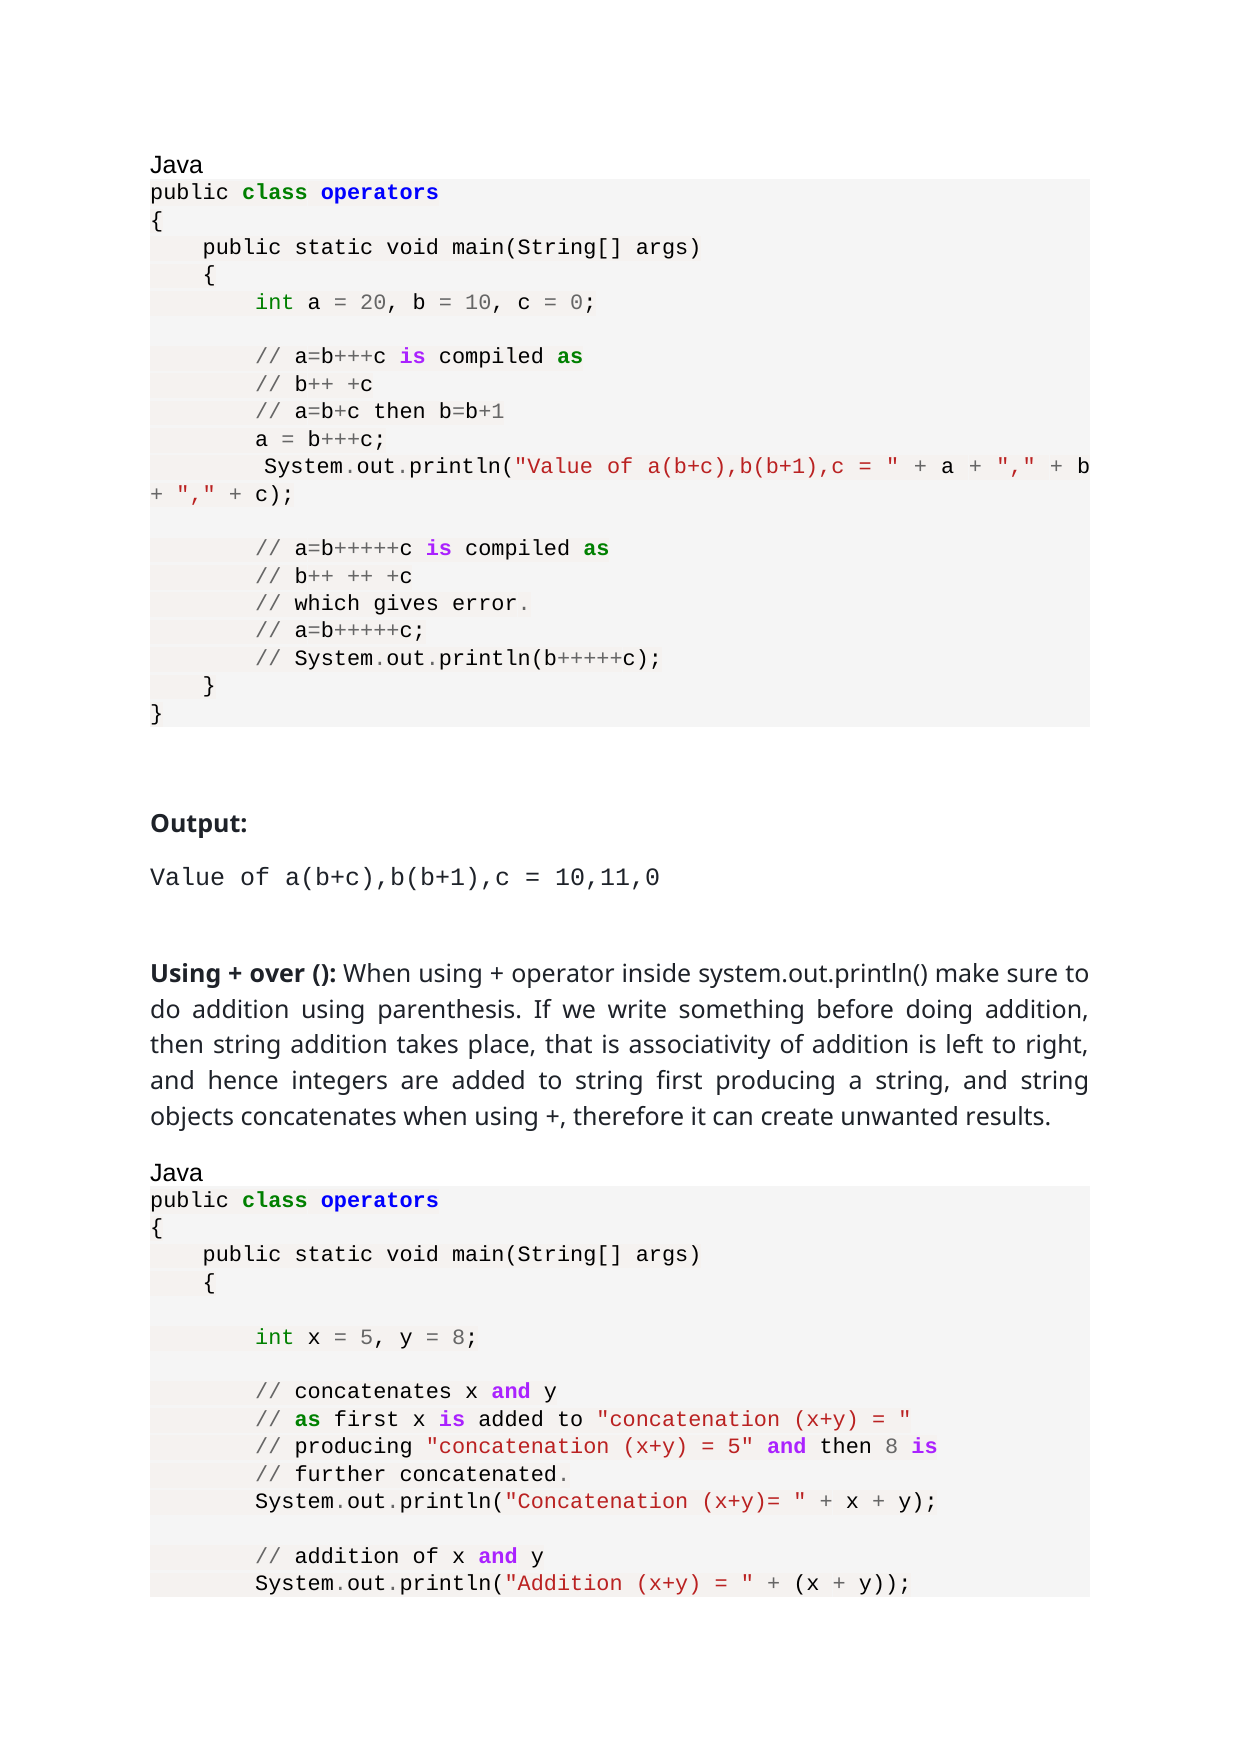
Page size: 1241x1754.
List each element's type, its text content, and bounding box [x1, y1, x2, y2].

text // which gives error. [150, 590, 1090, 617]
text // b++ ++ +c [150, 562, 1090, 590]
text System.out.println("Concatenation (x+y)= " + x + y); [150, 1488, 1090, 1515]
text Output: [150, 804, 1090, 840]
text // a=b+++++c is compiled as [150, 535, 1090, 562]
text { [150, 261, 1090, 288]
text { [150, 206, 1090, 233]
text System.out.println("Addition (x+y) = " + (x + y)); [150, 1570, 1090, 1597]
text // as first x is added to "concatenation (x+y) = " [150, 1405, 1090, 1433]
text // System.out.println(b+++++c); [150, 644, 1090, 672]
text Java [150, 1157, 1090, 1186]
text } [150, 672, 1090, 699]
text int x = 5, y = 8; [150, 1323, 1090, 1351]
text // further concatenated. [150, 1460, 1090, 1488]
text // a=b+++++c; [150, 617, 1090, 644]
text // concatenates x and y [150, 1378, 1090, 1405]
text // b++ +c [150, 371, 1090, 398]
text int a = 20, b = 10, c = 0; [150, 288, 1090, 316]
text { [150, 1214, 1090, 1241]
text Using + over (): When using + operator inside system.out.println() make sure to do addition using parenthesis. If we write something before doing addition, then string addition takes place, that is associativity of addition is left to right, and hence integers are added to string first producing a string, and string objects concatenates when using +, therefore it can create unwanted results. [150, 954, 1090, 1132]
text // a=b+++c is compiled as [150, 343, 1090, 371]
text // producing "concatenation (x+y) = 5" and then 8 is [150, 1433, 1090, 1460]
text public static void main(String[] args) [150, 1241, 1090, 1268]
text // addition of x and y [150, 1542, 1090, 1570]
text System.out.println("Value of a(b+c),b(b+1),c = " + a + "," + b + "," + c); [150, 453, 1090, 507]
text public class operators [150, 1186, 1090, 1214]
text // a=b+c then b=b+1 [150, 398, 1090, 425]
text { [150, 1268, 1090, 1296]
text } [150, 699, 1090, 727]
text public static void main(String[] args) [150, 233, 1090, 261]
text public class operators [150, 179, 1090, 206]
text Java [150, 150, 1090, 179]
text Value of a(b+c),b(b+1),c = 10,11,0 [150, 865, 1090, 893]
text a = b+++c; [150, 425, 1090, 453]
